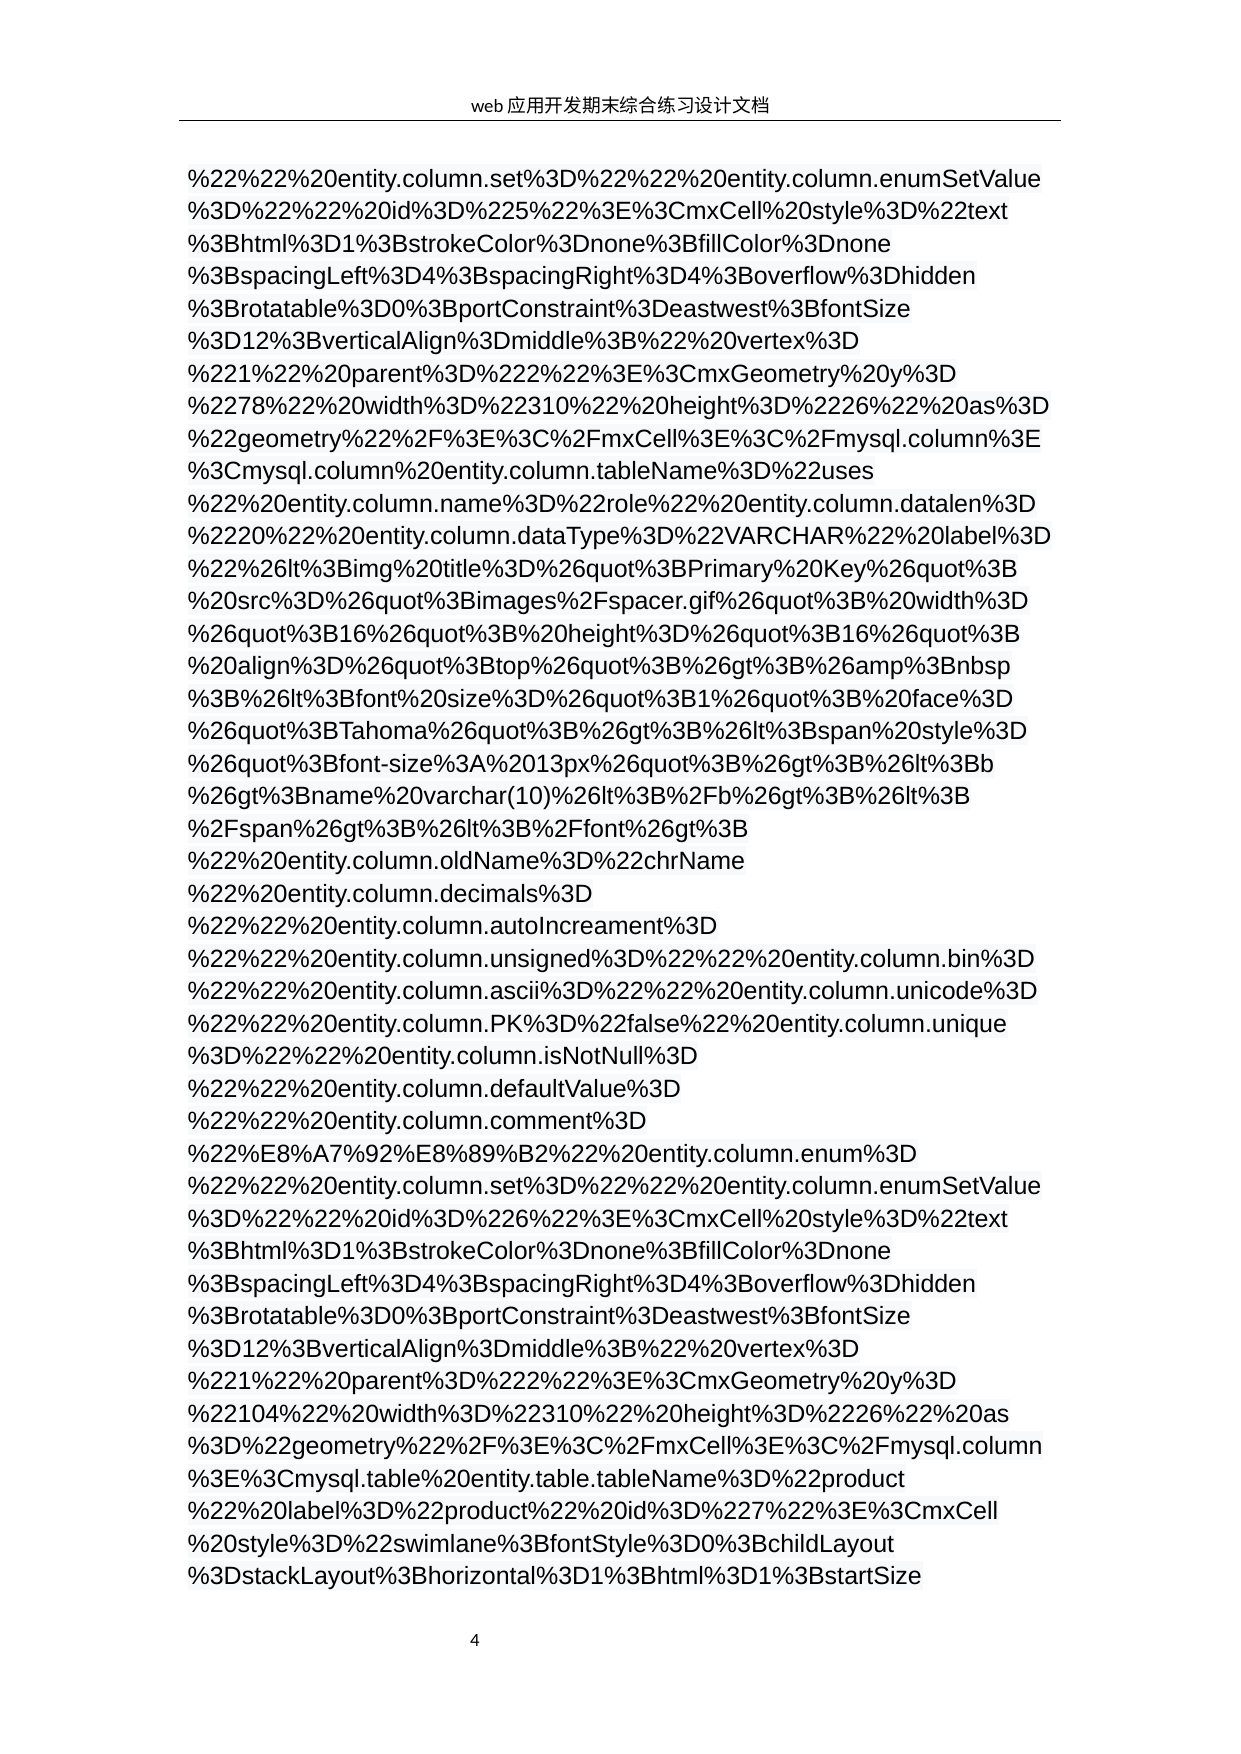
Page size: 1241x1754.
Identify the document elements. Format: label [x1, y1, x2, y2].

text [187, 162, 1053, 1592]
